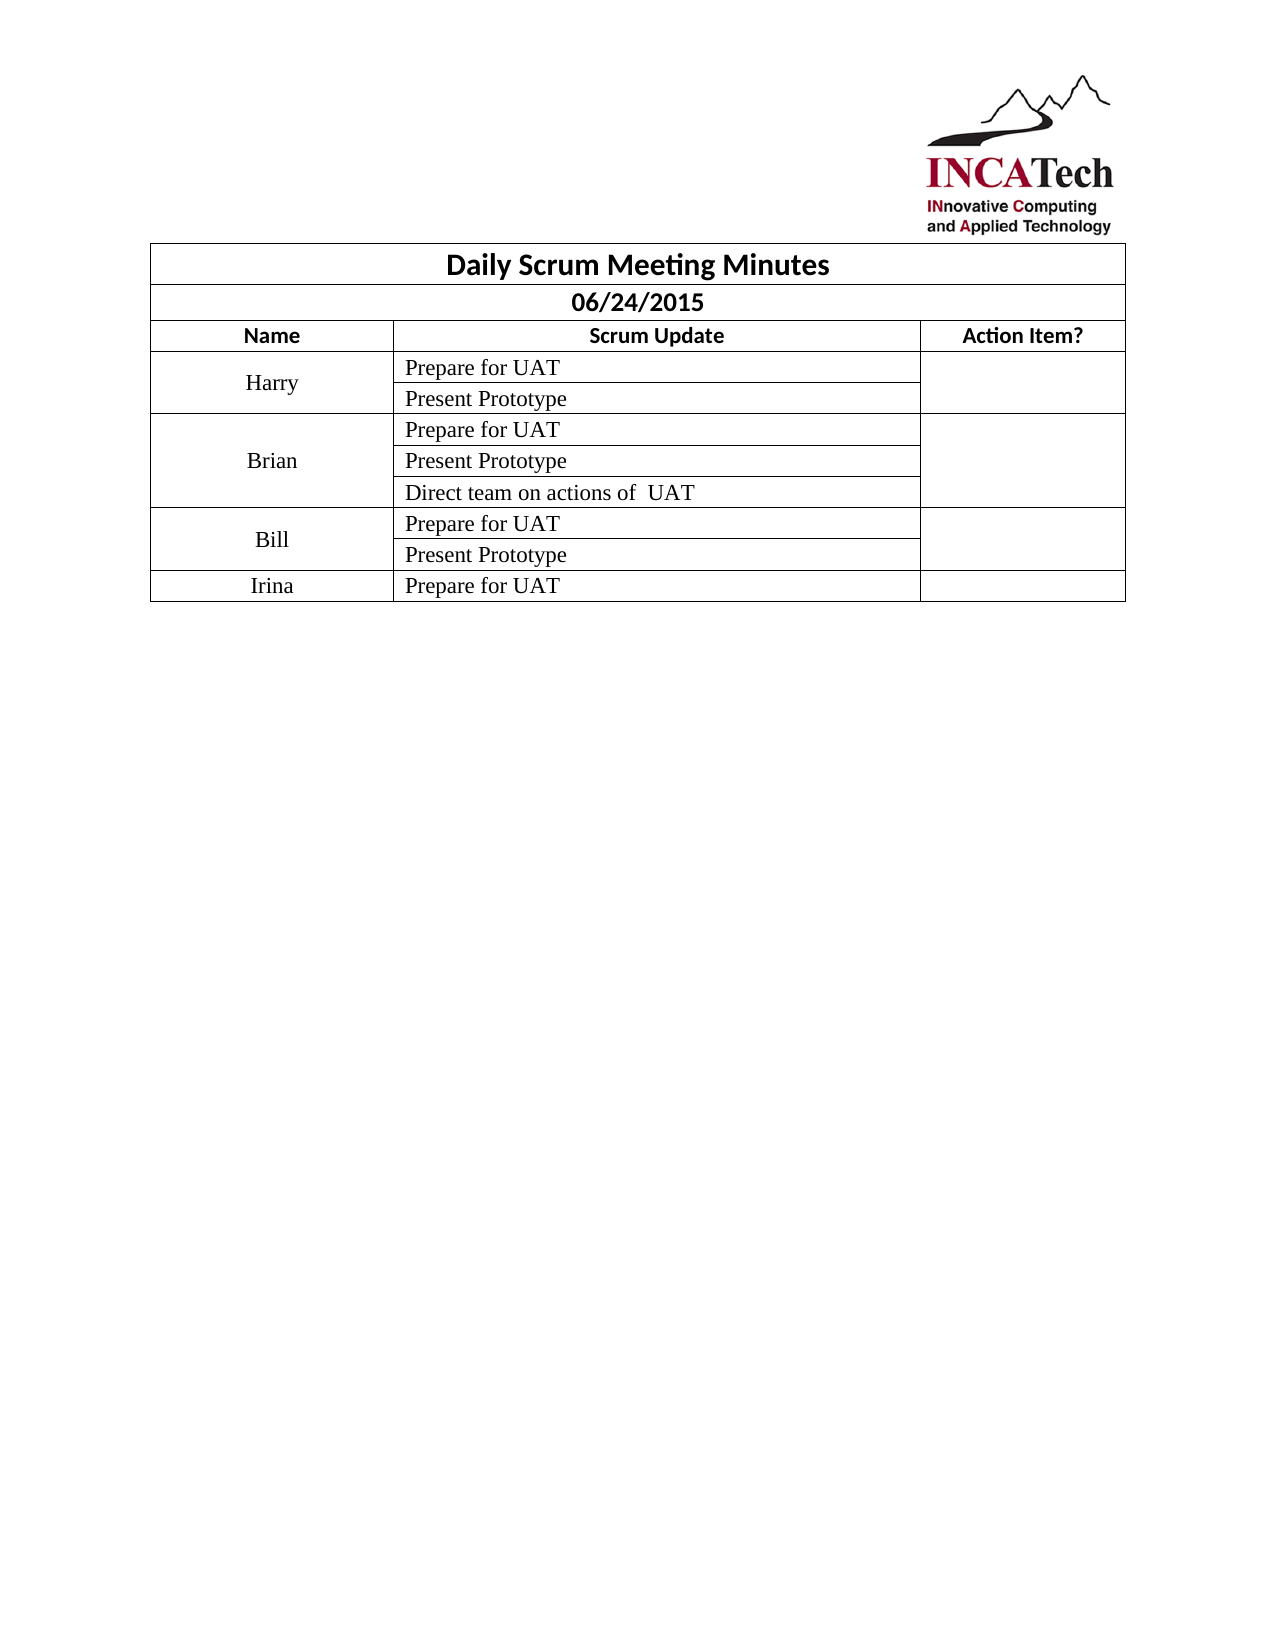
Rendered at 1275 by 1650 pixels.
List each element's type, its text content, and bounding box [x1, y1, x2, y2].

table_cell Present Prototype [394, 383, 920, 413]
table_cell [921, 571, 1125, 601]
table_cell 06/24/2015 [151, 285, 1125, 319]
table_header Daily Scrum Meeting Minutes [151, 244, 1125, 284]
table_cell [921, 508, 1125, 569]
table_cell Bill [151, 508, 393, 569]
table_cell Brian [151, 414, 393, 507]
table_cell Scrum Update [394, 321, 920, 351]
table_cell Present Prototype [394, 446, 920, 476]
table_cell Prepare for UAT [394, 414, 920, 444]
table_cell [921, 414, 1125, 507]
table_cell Action Item? [921, 321, 1125, 351]
table_cell Prepare for UAT [394, 508, 920, 538]
table_cell Prepare for UAT [394, 352, 920, 382]
table_cell Irina [151, 571, 393, 601]
table_cell Harry [151, 352, 393, 413]
table_cell Direct team on actions of UAT [394, 477, 920, 507]
table_cell [921, 352, 1125, 413]
table_cell Prepare for UAT [394, 571, 920, 601]
picture [912, 75, 1125, 243]
table_cell Present Prototype [394, 539, 920, 569]
table_cell Name [151, 321, 393, 351]
